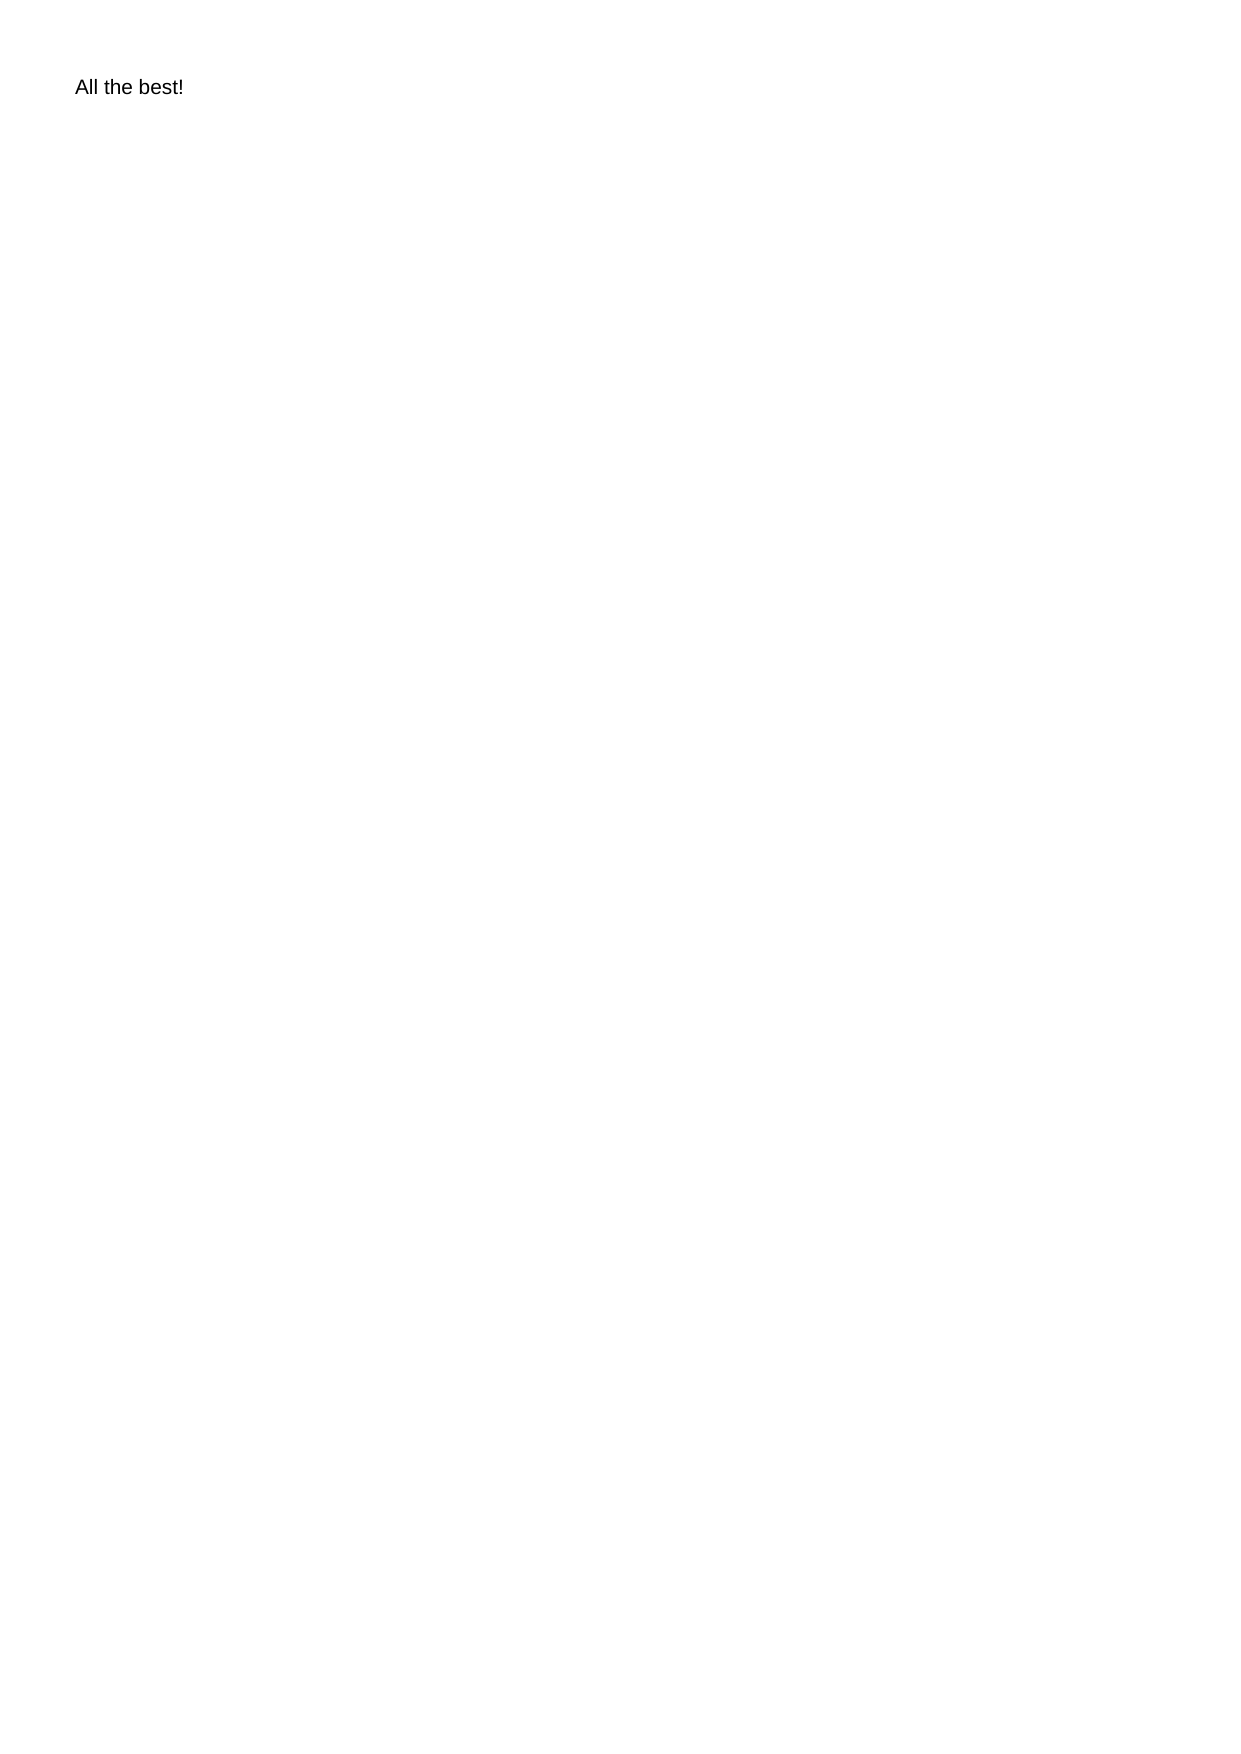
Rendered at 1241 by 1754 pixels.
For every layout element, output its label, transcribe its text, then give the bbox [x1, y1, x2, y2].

text All the best! [75, 75, 1165, 99]
